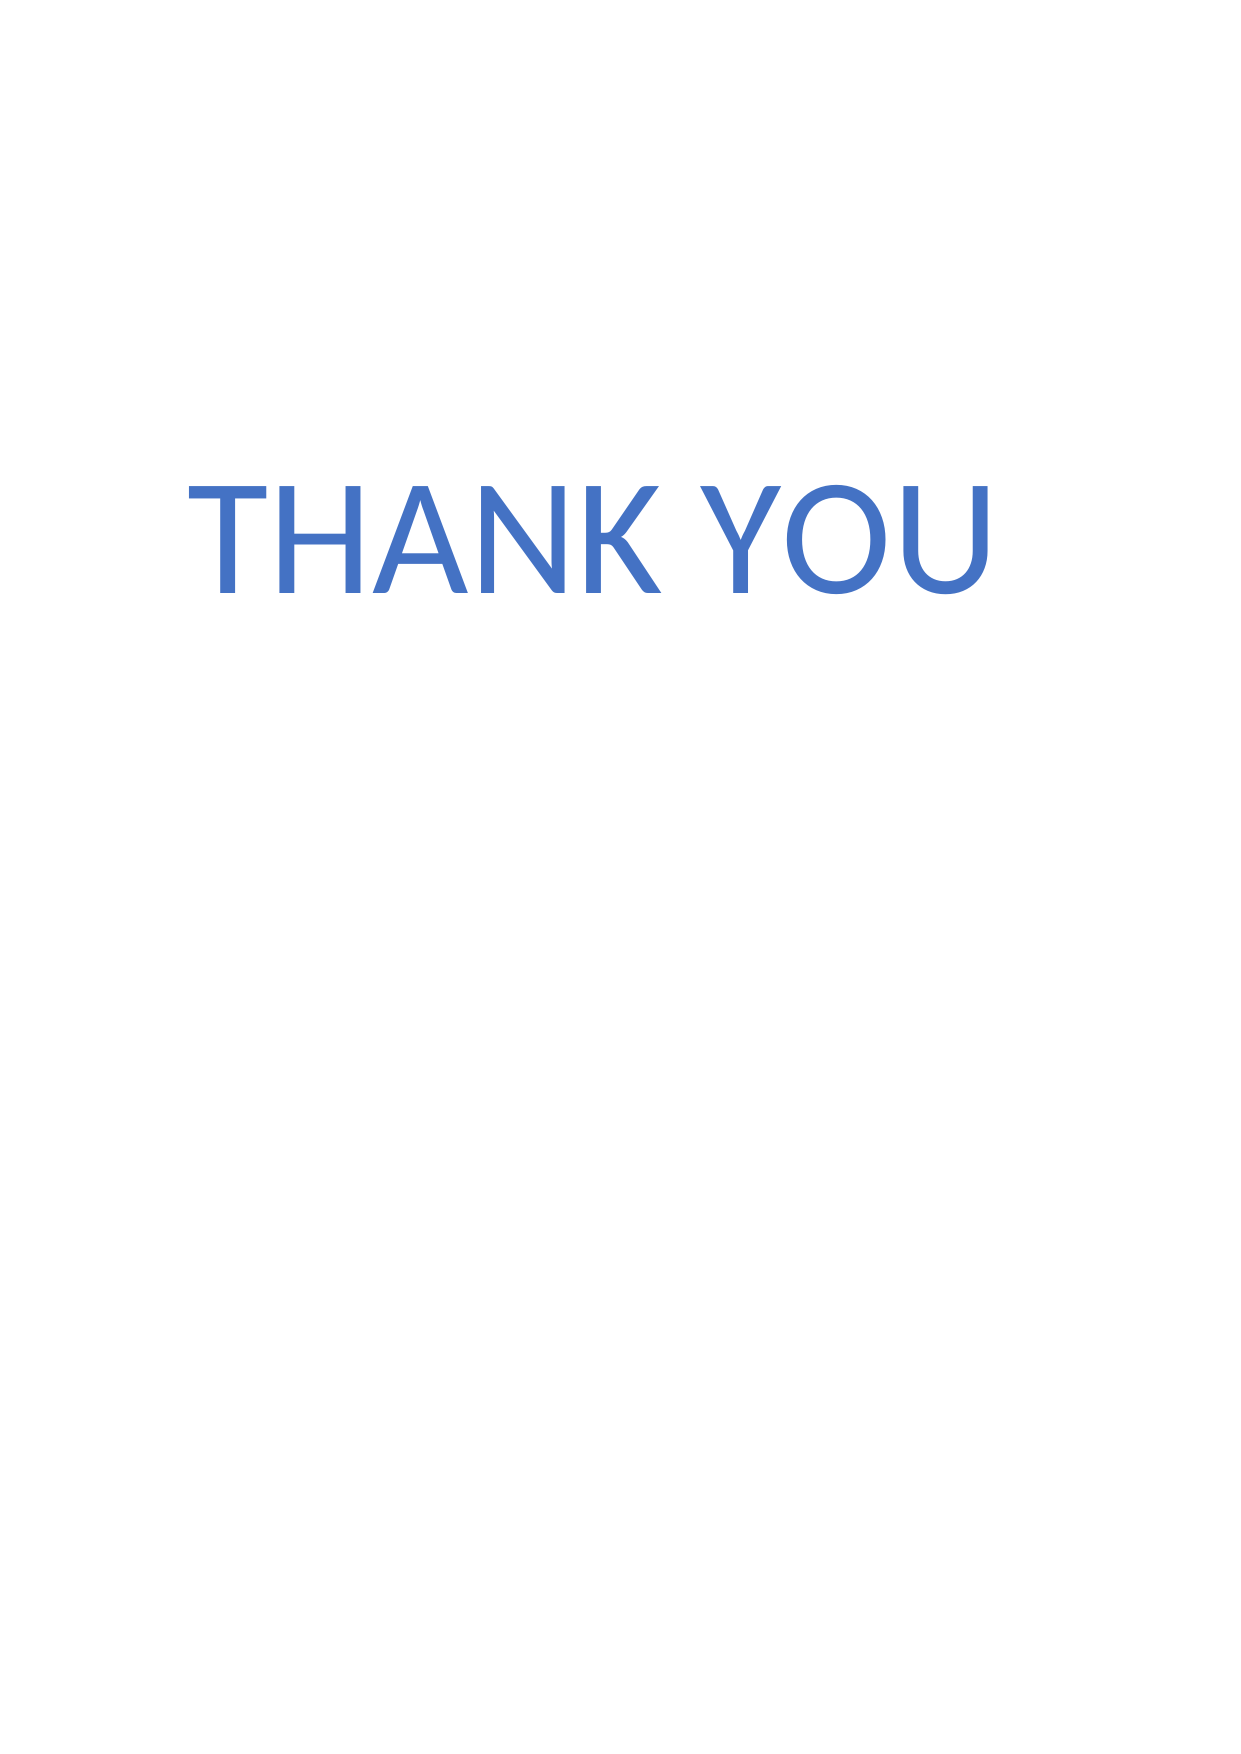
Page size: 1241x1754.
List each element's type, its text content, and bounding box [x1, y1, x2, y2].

text THANK YOU [150, 431, 1090, 635]
